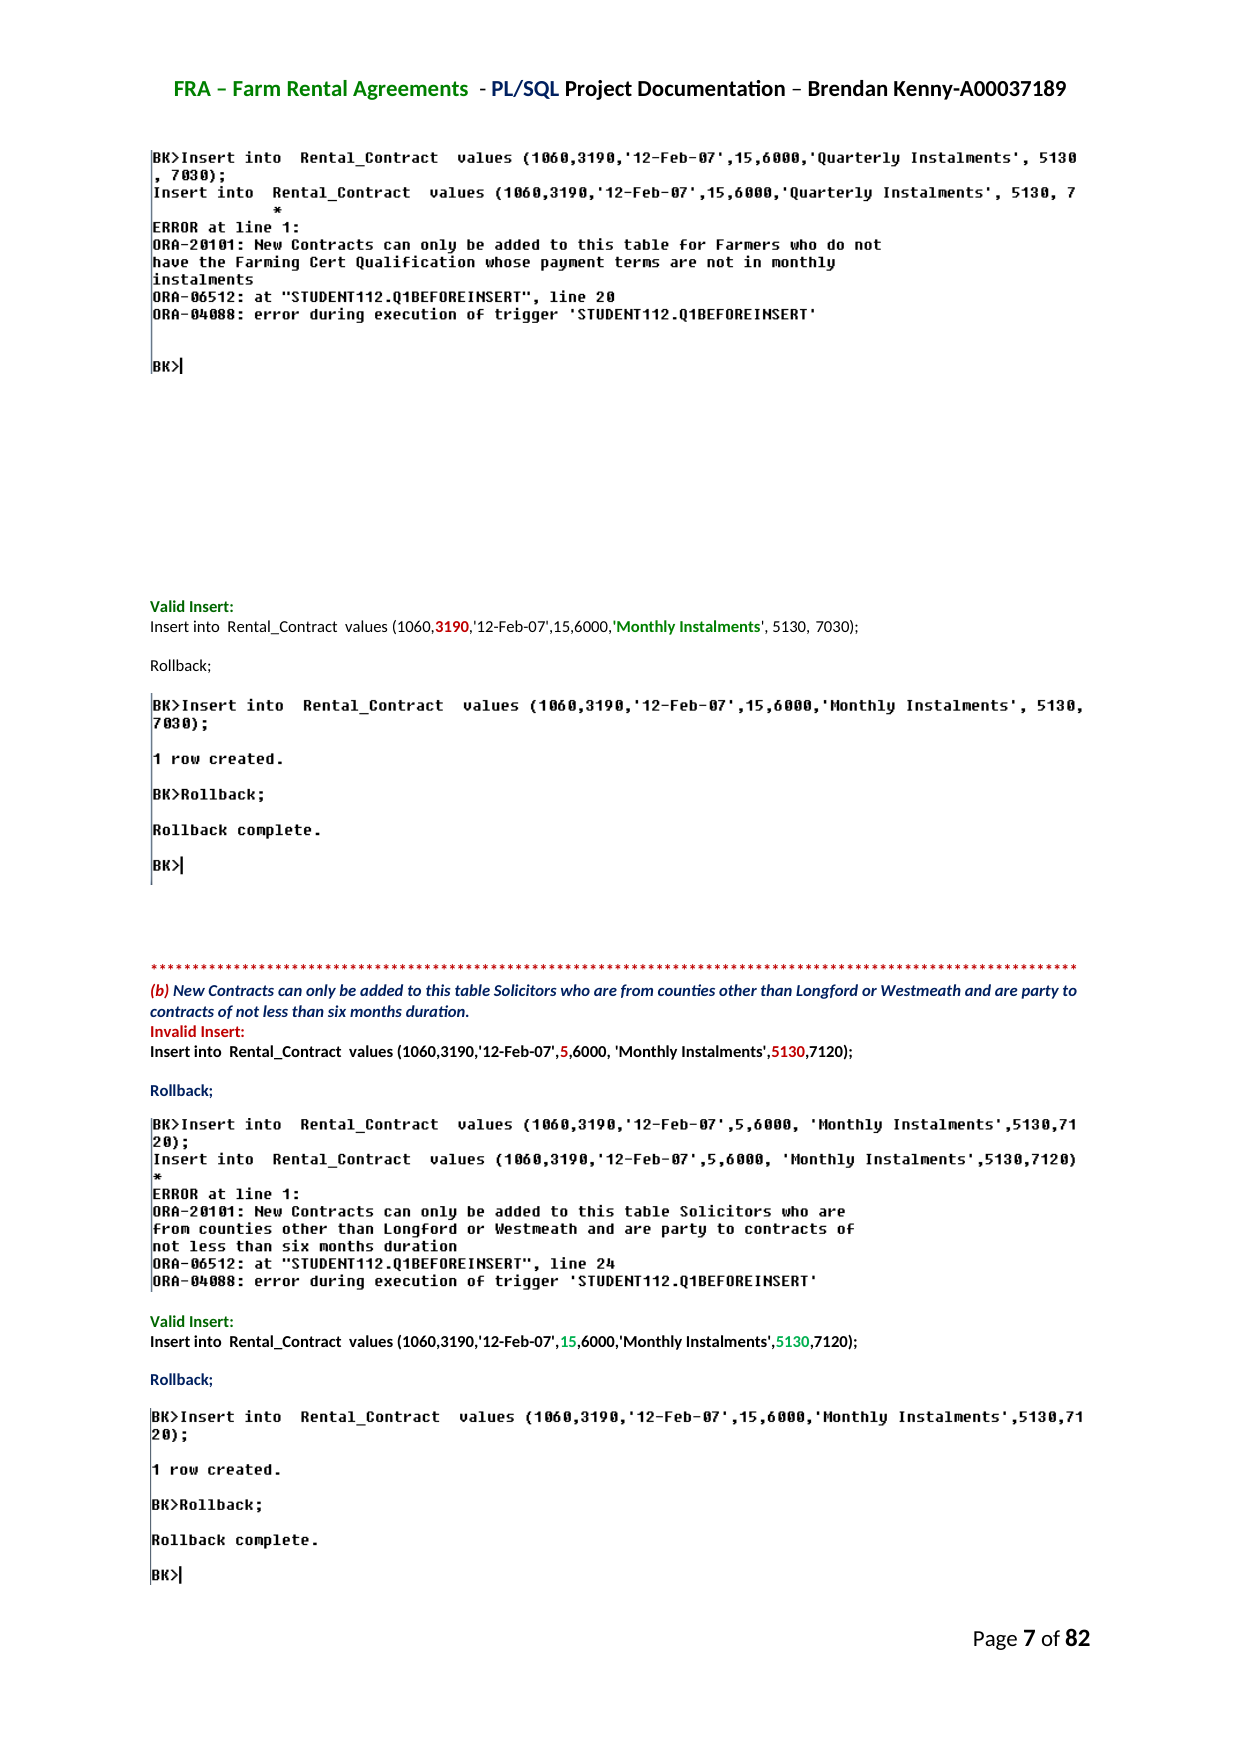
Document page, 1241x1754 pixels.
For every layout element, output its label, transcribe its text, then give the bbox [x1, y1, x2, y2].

text Valid Insert: [150, 1311, 1090, 1331]
picture [150, 1118, 1091, 1292]
picture [150, 150, 1091, 374]
text Valid Insert: [150, 596, 1090, 616]
text Rollback; [150, 1080, 1090, 1101]
text Insert into Rental_Contract values (1060,3190,'12-Feb-07',15,6000,'Monthly Instalments',5130,7120); [150, 1331, 1090, 1351]
text **************************************************************************************************************** [150, 960, 1090, 981]
text Insert into Rental_Contract values (1060,3190,'12-Feb-07',15,6000,'Monthly Instalments', 5130, 7030); [150, 616, 1090, 636]
picture [150, 693, 1091, 885]
picture [150, 1408, 1091, 1585]
text Rollback; [150, 655, 1090, 676]
text Invalid Insert: [150, 1021, 1090, 1042]
text (b) New Contracts can only be added to this table Solicitors who are from counties other than Longford or Westmeath and are party to contracts of not less than six months duration. [150, 981, 1090, 1021]
text Rollback; [150, 1370, 1090, 1390]
text Insert into Rental_Contract values (1060,3190,'12-Feb-07',5,6000, 'Monthly Instalments',5130,7120); [150, 1042, 1090, 1062]
